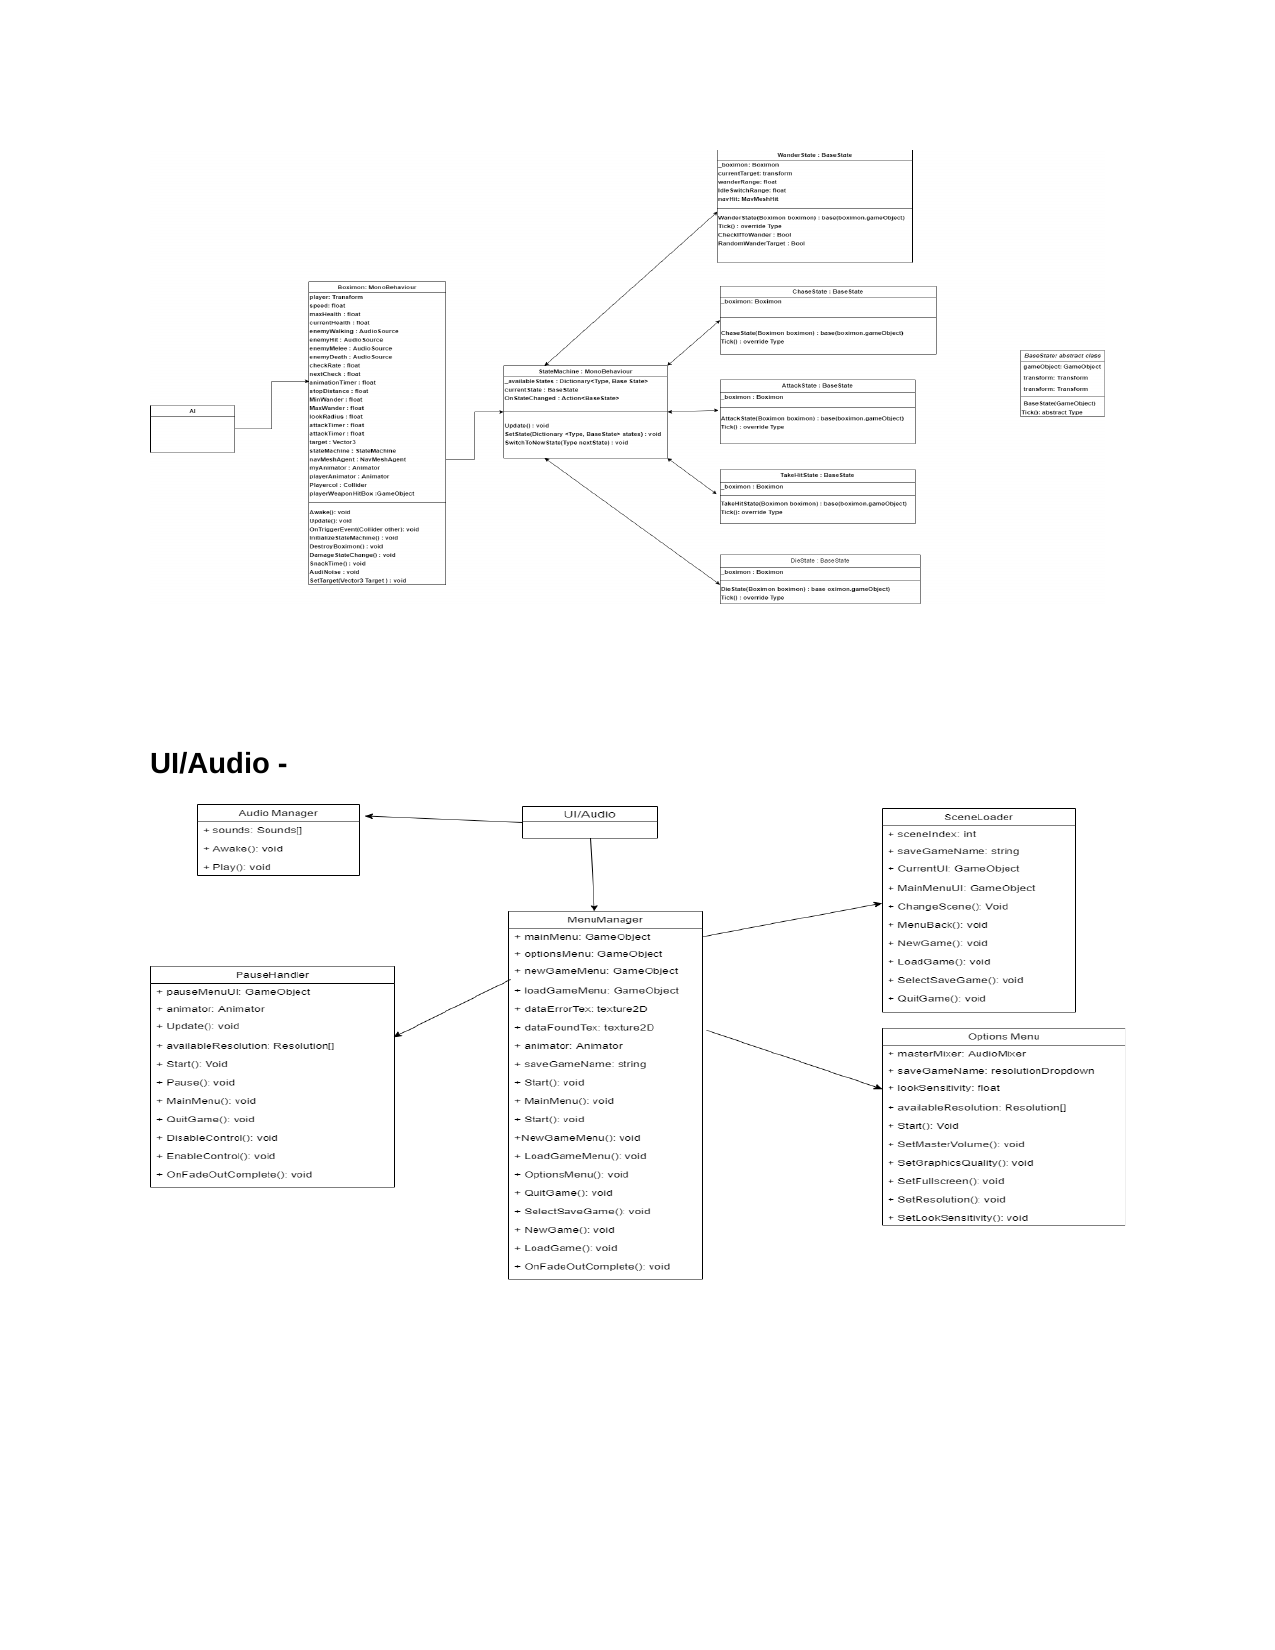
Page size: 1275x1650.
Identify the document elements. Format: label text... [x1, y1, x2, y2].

text UI/Audio - [150, 746, 1125, 779]
picture [150, 150, 1105, 604]
picture [150, 804, 1125, 1281]
